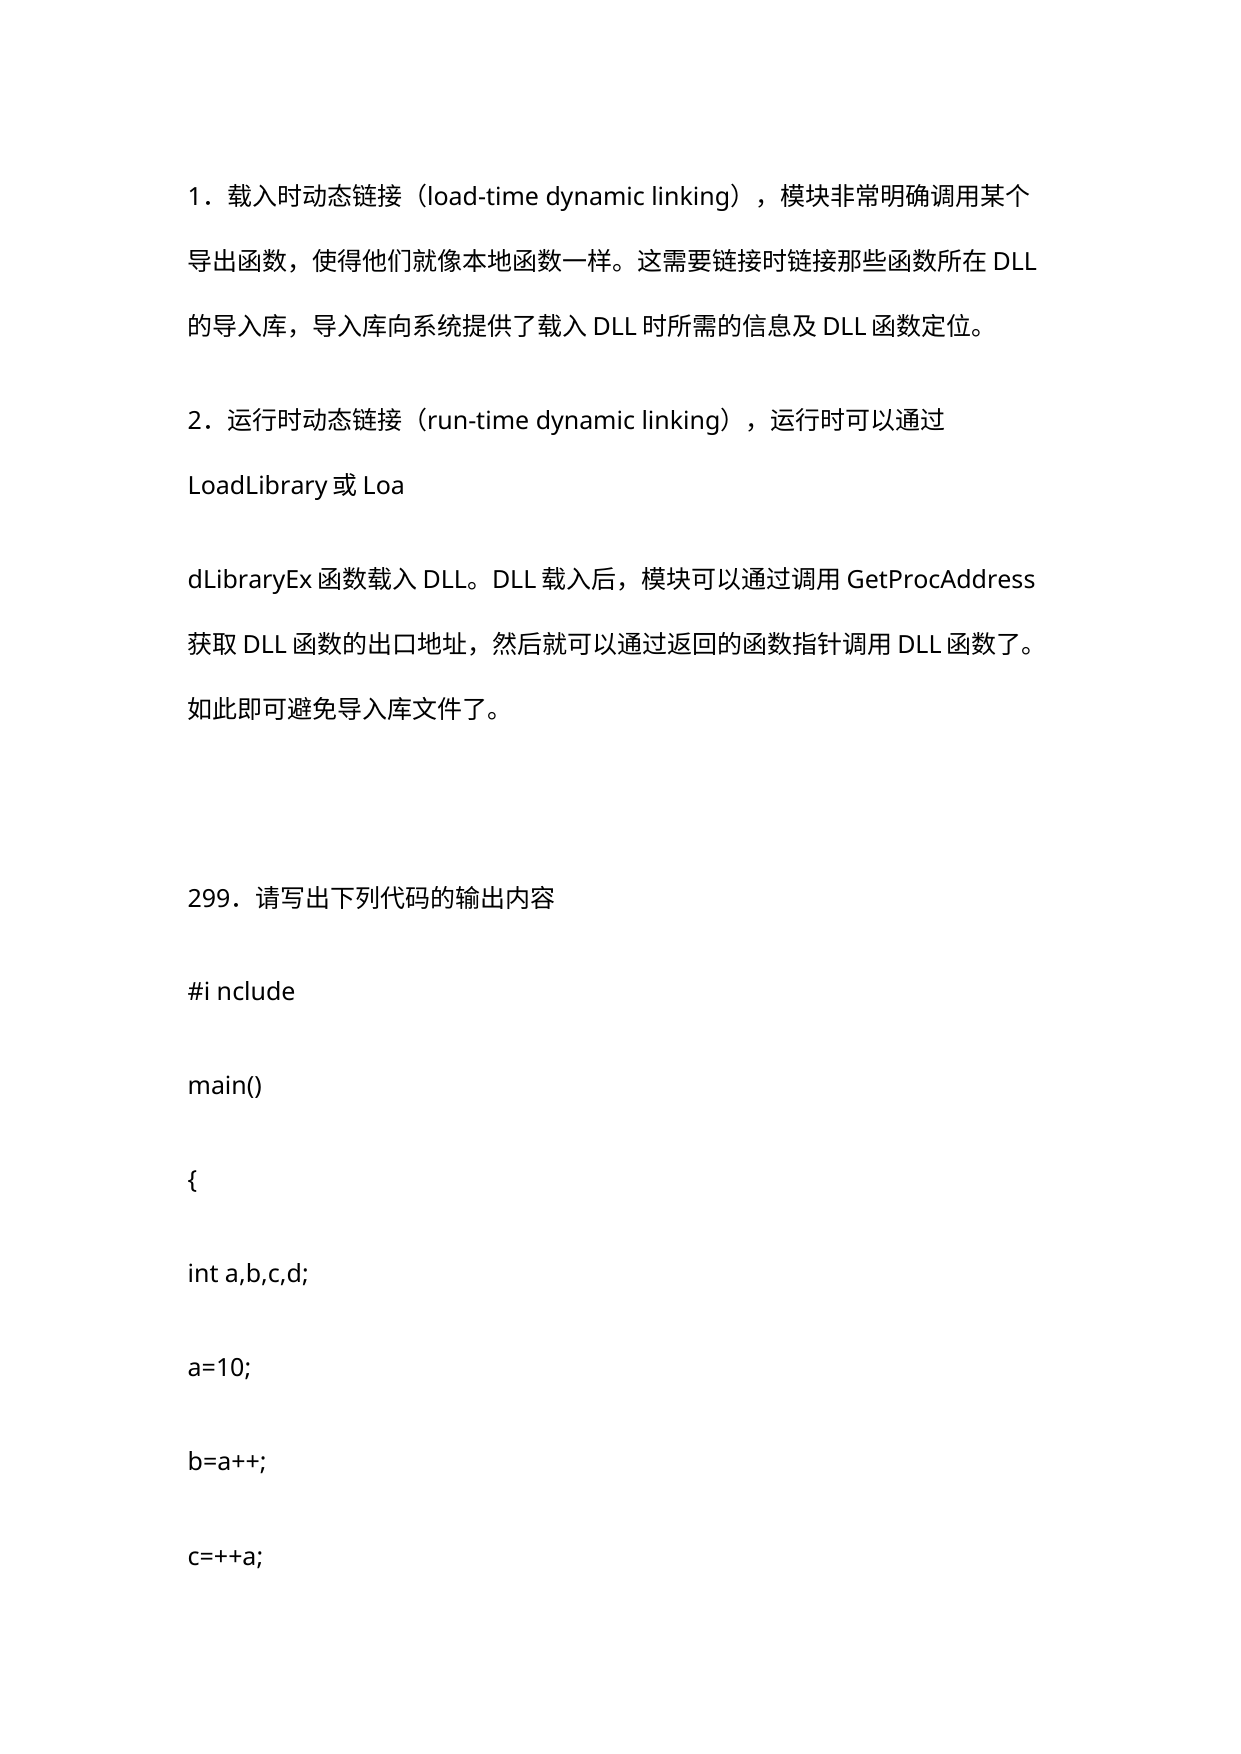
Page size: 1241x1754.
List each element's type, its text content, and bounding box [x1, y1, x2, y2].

text 2．运行时动态链接（run-time dynamic linking），运行时可以通过LoadLibrary或Loa [187, 386, 1053, 516]
text 1．载入时动态链接（load-time dynamic linking），模块非常明确调用某个导出函数，使得他们就像本地函数一样。这需要链接时链接那些函数所在DLL的导入库，导入库向系统提供了载入DLL时所需的信息及DLL函数定位。 [187, 162, 1053, 357]
text b=a++; [187, 1429, 1053, 1494]
text #i nclude [187, 958, 1053, 1023]
text 299．请写出下列代码的输出内容 [187, 864, 1053, 929]
text a=10; [187, 1334, 1053, 1399]
text c=++a; [187, 1523, 1053, 1588]
text main() [187, 1052, 1053, 1117]
text int a,b,c,d; [187, 1240, 1053, 1305]
text dLibraryEx函数载入DLL。DLL载入后，模块可以通过调用GetProcAddress获取DLL函数的出口地址，然后就可以通过返回的函数指针调用DLL函数了。如此即可避免导入库文件了。 [187, 545, 1053, 740]
text { [187, 1146, 1053, 1211]
